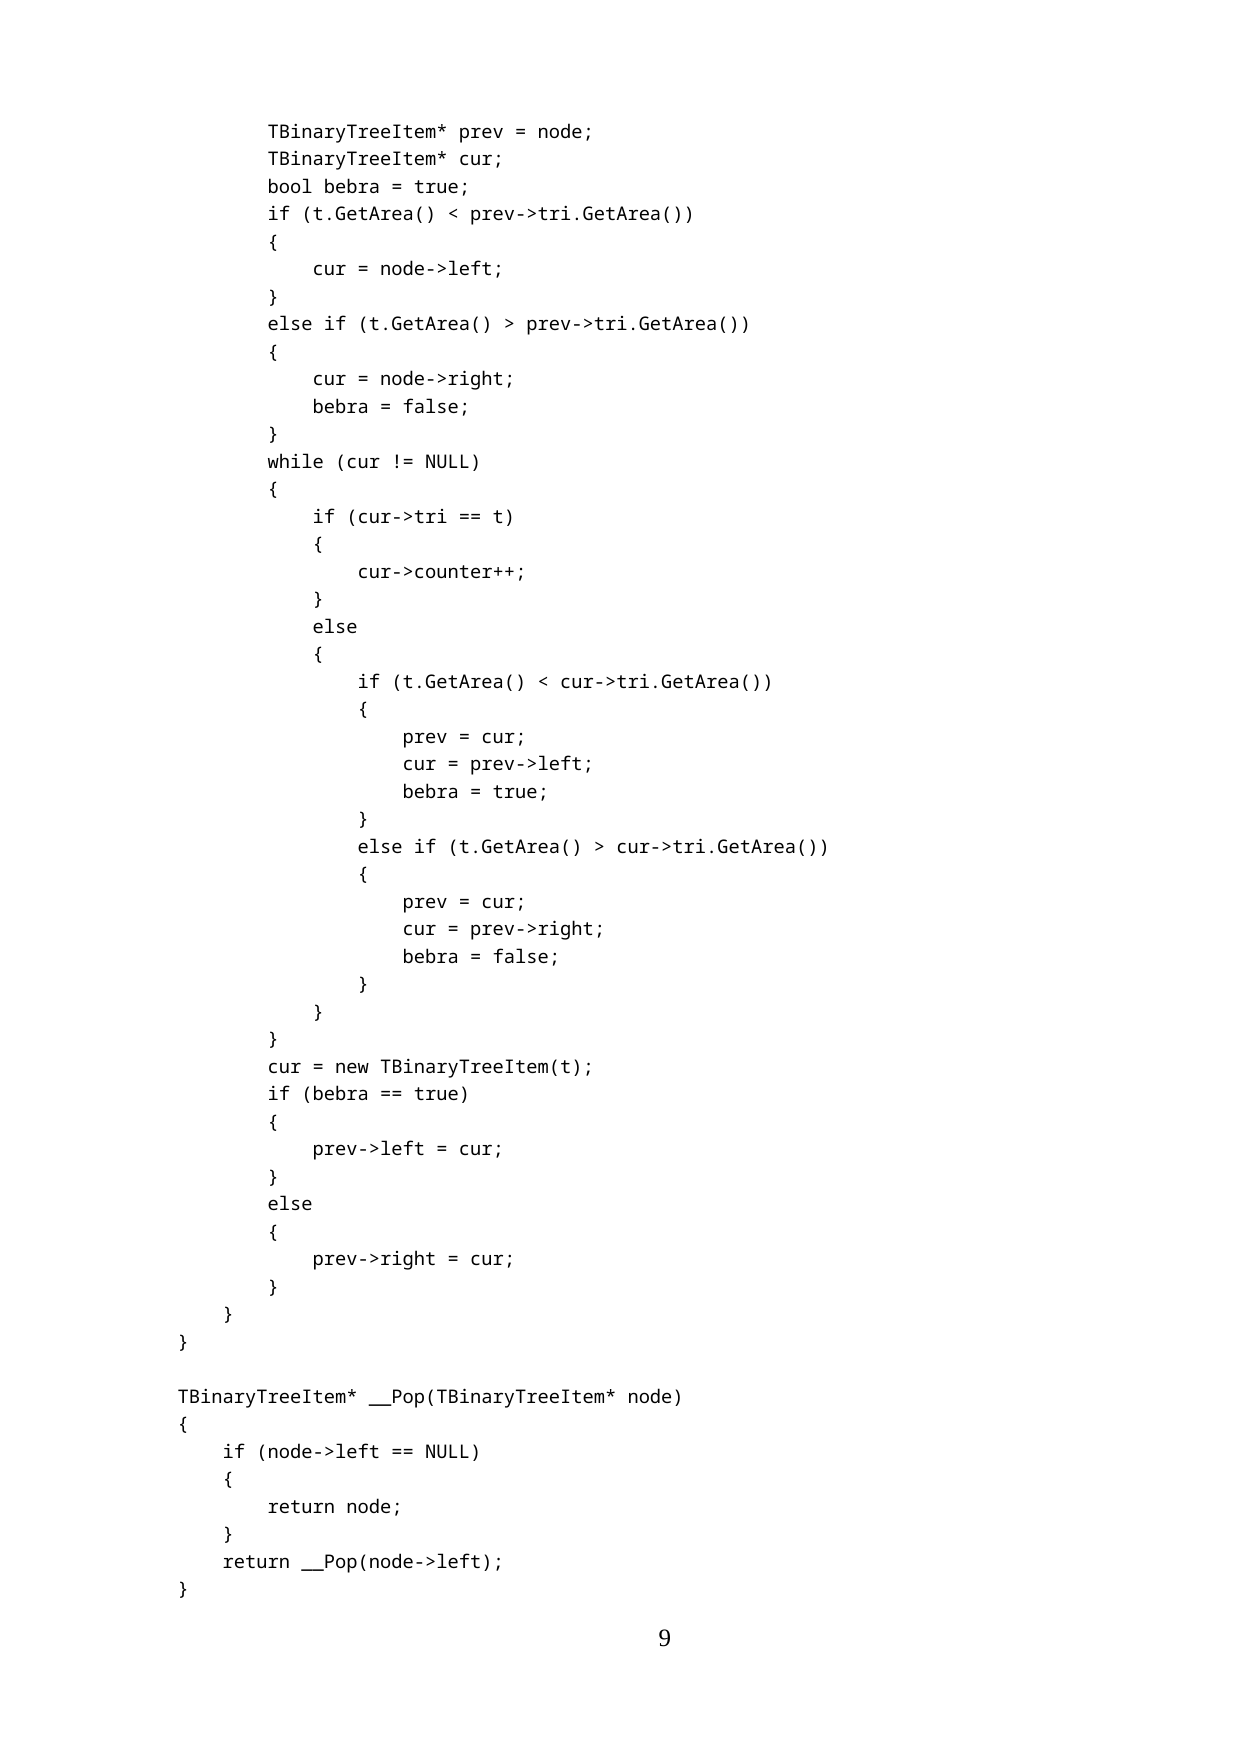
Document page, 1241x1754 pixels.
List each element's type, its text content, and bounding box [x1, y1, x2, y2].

text cur = new TBinaryTreeItem(t); [177, 1053, 1152, 1079]
text { [177, 861, 1152, 886]
text cur = prev->right; [177, 916, 1152, 941]
text bebra = false; [177, 393, 1152, 419]
text { [177, 641, 1152, 666]
text return __Pop(node->left); [177, 1548, 1152, 1574]
text TBinaryTreeItem* cur; [177, 146, 1152, 171]
text } [177, 1026, 1152, 1051]
text cur->counter++; [177, 558, 1152, 584]
text { [177, 338, 1152, 364]
text } [177, 1163, 1152, 1189]
text prev->left = cur; [177, 1136, 1152, 1161]
text } [177, 1521, 1152, 1546]
text prev = cur; [177, 723, 1152, 749]
text while (cur != NULL) [177, 448, 1152, 474]
text } [177, 1273, 1152, 1299]
text if (t.GetArea() < cur->tri.GetArea()) [177, 668, 1152, 694]
text TBinaryTreeItem* prev = node; [177, 118, 1152, 144]
text else if (t.GetArea() > prev->tri.GetArea()) [177, 311, 1152, 336]
text prev = cur; [177, 888, 1152, 914]
text } [177, 283, 1152, 309]
text return node; [177, 1493, 1152, 1519]
text cur = node->right; [177, 366, 1152, 391]
text else [177, 1191, 1152, 1216]
text { [177, 696, 1152, 721]
text TBinaryTreeItem* __Pop(TBinaryTreeItem* node) [177, 1383, 1152, 1409]
text if (node->left == NULL) [177, 1438, 1152, 1464]
text bebra = true; [177, 778, 1152, 804]
text } [177, 806, 1152, 831]
text prev->right = cur; [177, 1246, 1152, 1271]
text { [177, 1218, 1152, 1244]
text } [177, 586, 1152, 611]
text { [177, 1466, 1152, 1491]
text if (cur->tri == t) [177, 503, 1152, 529]
text } [177, 971, 1152, 996]
text if (bebra == true) [177, 1081, 1152, 1106]
text } [177, 1301, 1152, 1326]
text if (t.GetArea() < prev->tri.GetArea()) [177, 201, 1152, 226]
text { [177, 531, 1152, 556]
text { [177, 476, 1152, 501]
text { [177, 1411, 1152, 1436]
text cur = prev->left; [177, 751, 1152, 776]
text else [177, 613, 1152, 639]
text } [177, 421, 1152, 446]
text } [177, 1576, 1152, 1601]
text } [177, 998, 1152, 1024]
text bebra = false; [177, 943, 1152, 969]
text { [177, 228, 1152, 254]
text else if (t.GetArea() > cur->tri.GetArea()) [177, 833, 1152, 859]
text } [177, 1328, 1152, 1354]
text { [177, 1108, 1152, 1134]
text bool bebra = true; [177, 173, 1152, 199]
text cur = node->left; [177, 256, 1152, 281]
